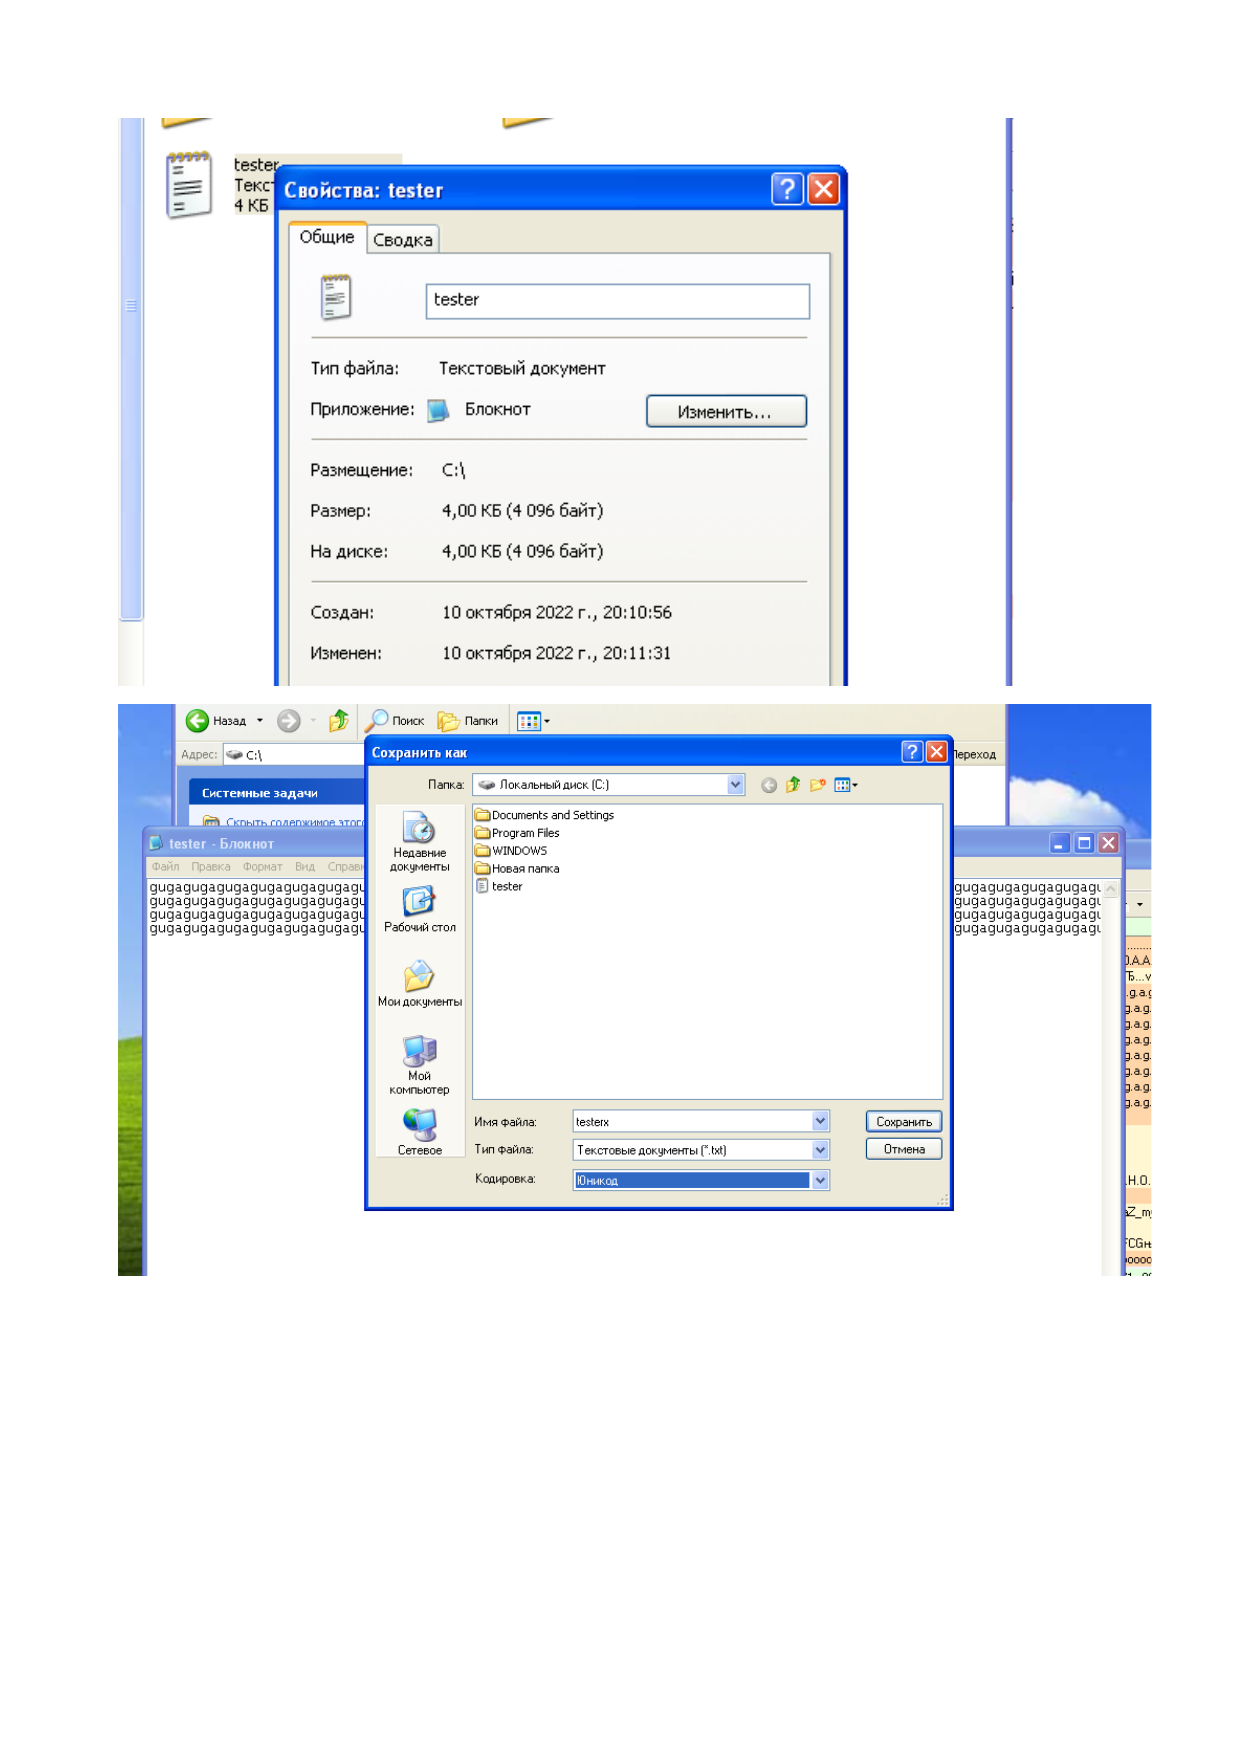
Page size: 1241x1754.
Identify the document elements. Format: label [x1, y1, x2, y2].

picture [118, 118, 1014, 686]
picture [118, 704, 1152, 1276]
